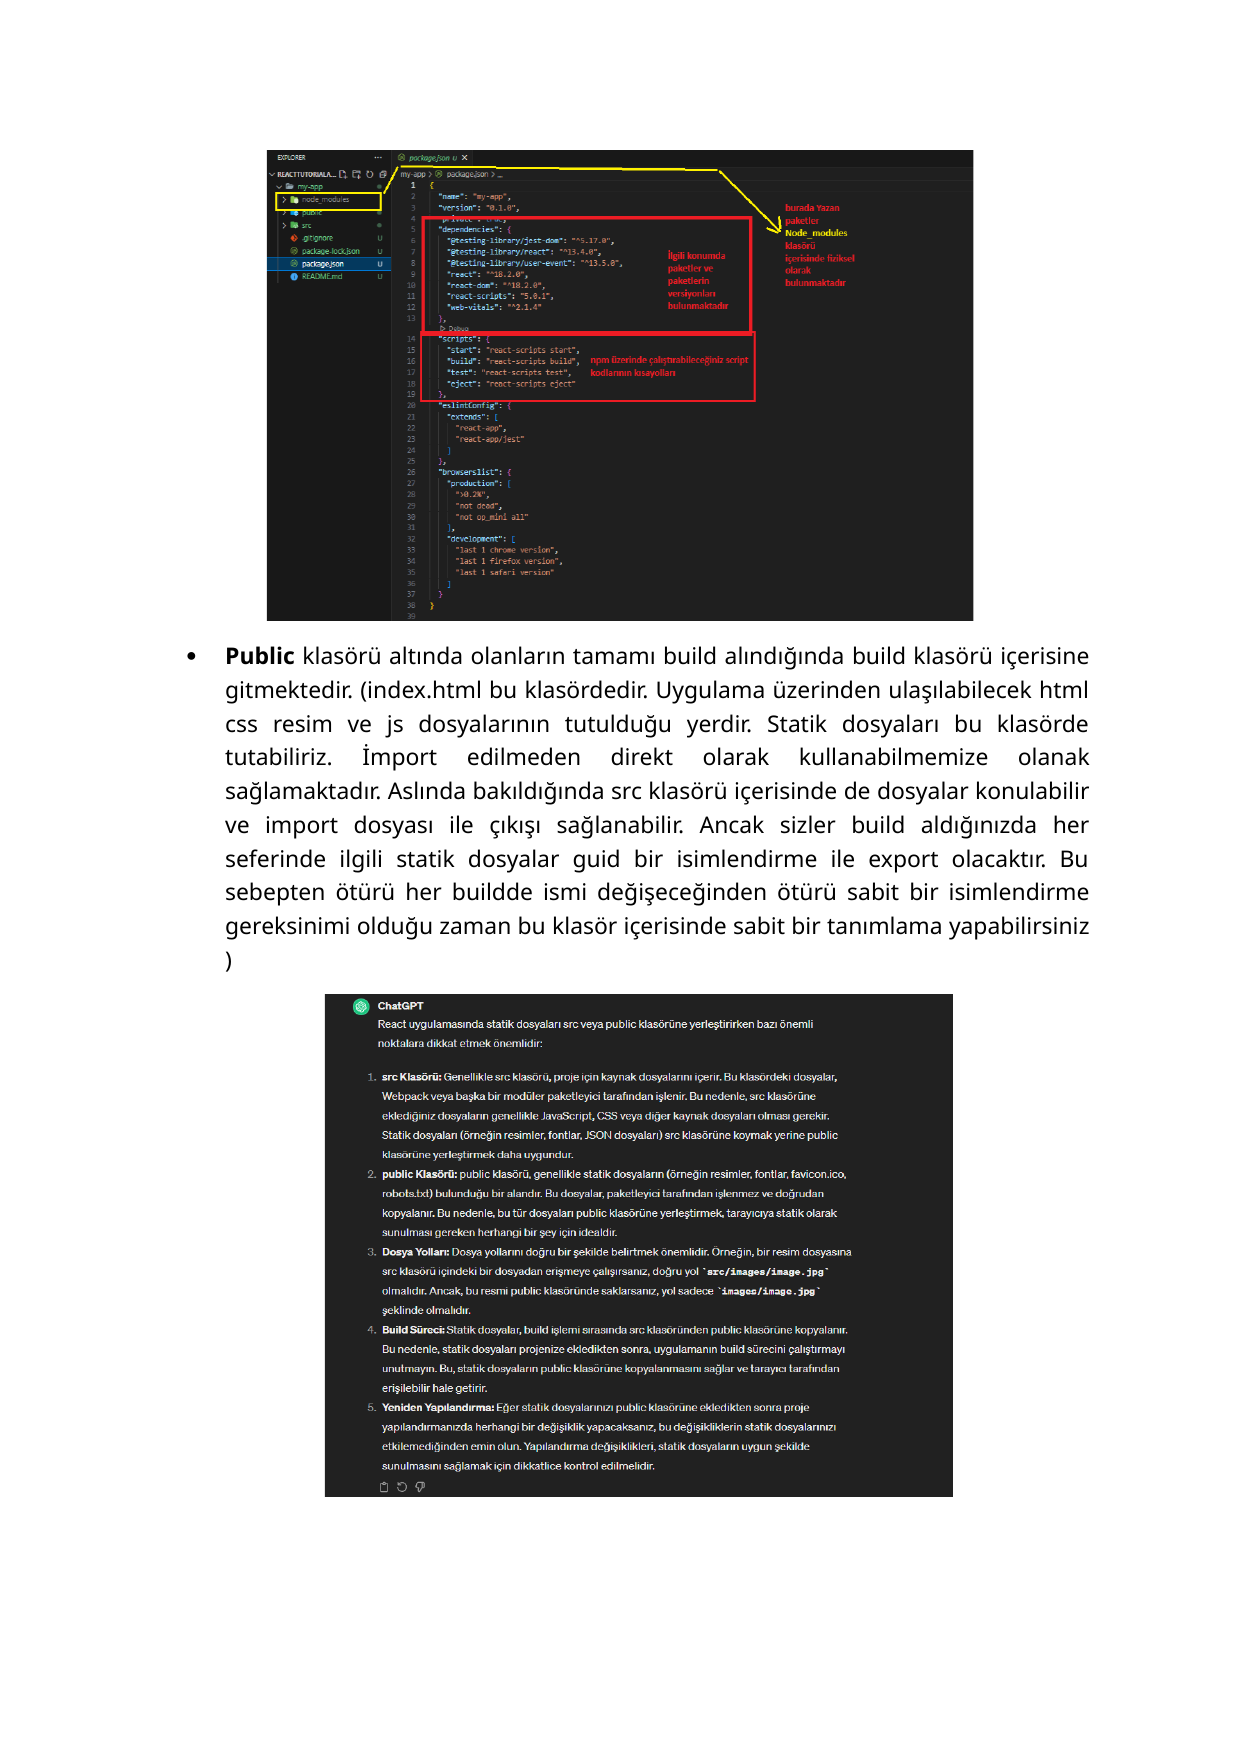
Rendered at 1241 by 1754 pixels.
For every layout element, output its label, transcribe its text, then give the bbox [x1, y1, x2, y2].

picture [266, 150, 974, 621]
list Public klasörü altında olanların tamamı build alındığında build klasörü içerisine gitmektedir. (index.html bu klasördedir. Uygulama üzerinden ulaşılabilecek html css resim ve js dosyalarının tutulduğu yerdir. Statik dosyaları bu klasörde tutabiliriz. İmport edilmeden direkt olarak kullanabilmemize olanak sağlamaktadır. Aslında bakıldığında src klasörü içerisinde de dosyalar konulabilir ve import dosyası ile çıkışı sağlanabilir. Ancak sizler build aldığınızda her seferinde ilgili statik dosyalar guid bir isimlendirme ile export olacaktır. Bu sebepten ötürü her buildde ismi değişeceğinden ötürü sabit bir isimlendirme gereksinimi olduğu zaman bu klasör içerisinde sabit bir tanımlama yapabilirsiniz ) [187, 640, 1090, 975]
picture [324, 994, 953, 1497]
